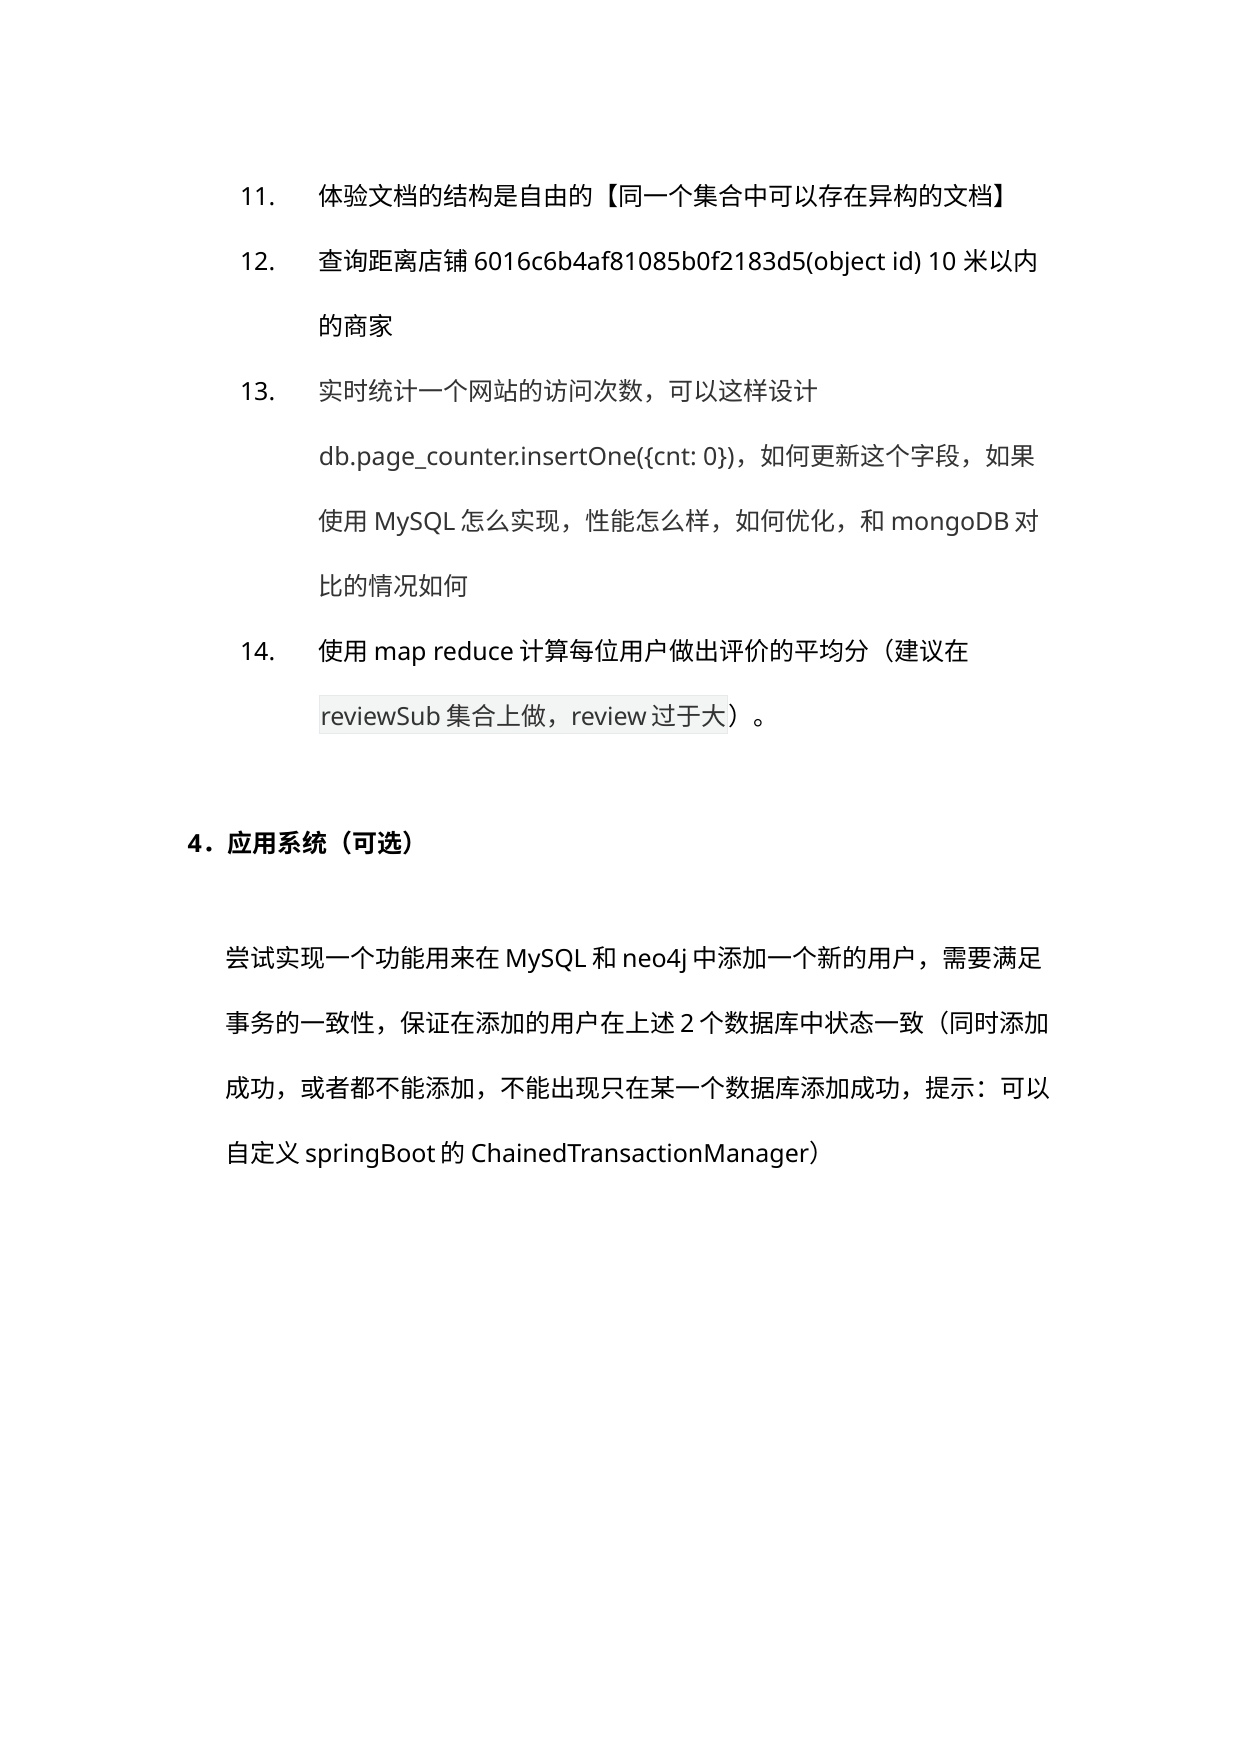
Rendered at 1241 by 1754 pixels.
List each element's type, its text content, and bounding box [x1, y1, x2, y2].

list 尝试实现一个功能用来在MySQL和neo4j中添加一个新的用户，需要满足事务的一致性，保证在添加的用户在上述2个数据库中状态一致（同时添加成功，或者都不能添加，不能出现只在某一个数据库添加成功，提示：可以自定义springBoot的ChainedTransactionManager） [225, 924, 1053, 1184]
list 使用map reduce计算每位用户做出评价的平均分（建议在reviewSub集合上做，review过于大）。 [275, 617, 1053, 747]
list 实时统计一个网站的访问次数，可以这样设计db.page_counter.insertOne({cnt: 0})，如何更新这个字段，如果使用MySQL怎么实现，性能怎么样，如何优化，和mongoDB对比的情况如何 [275, 357, 1053, 617]
subtitle 4．应用系统（可选） [187, 809, 1053, 874]
list 查询距离店铺6016c6b4af81085b0f2183d5(object id) 10 米以内的商家 [275, 227, 1053, 357]
list 体验文档的结构是自由的【同一个集合中可以存在异构的文档】 [275, 162, 1053, 227]
